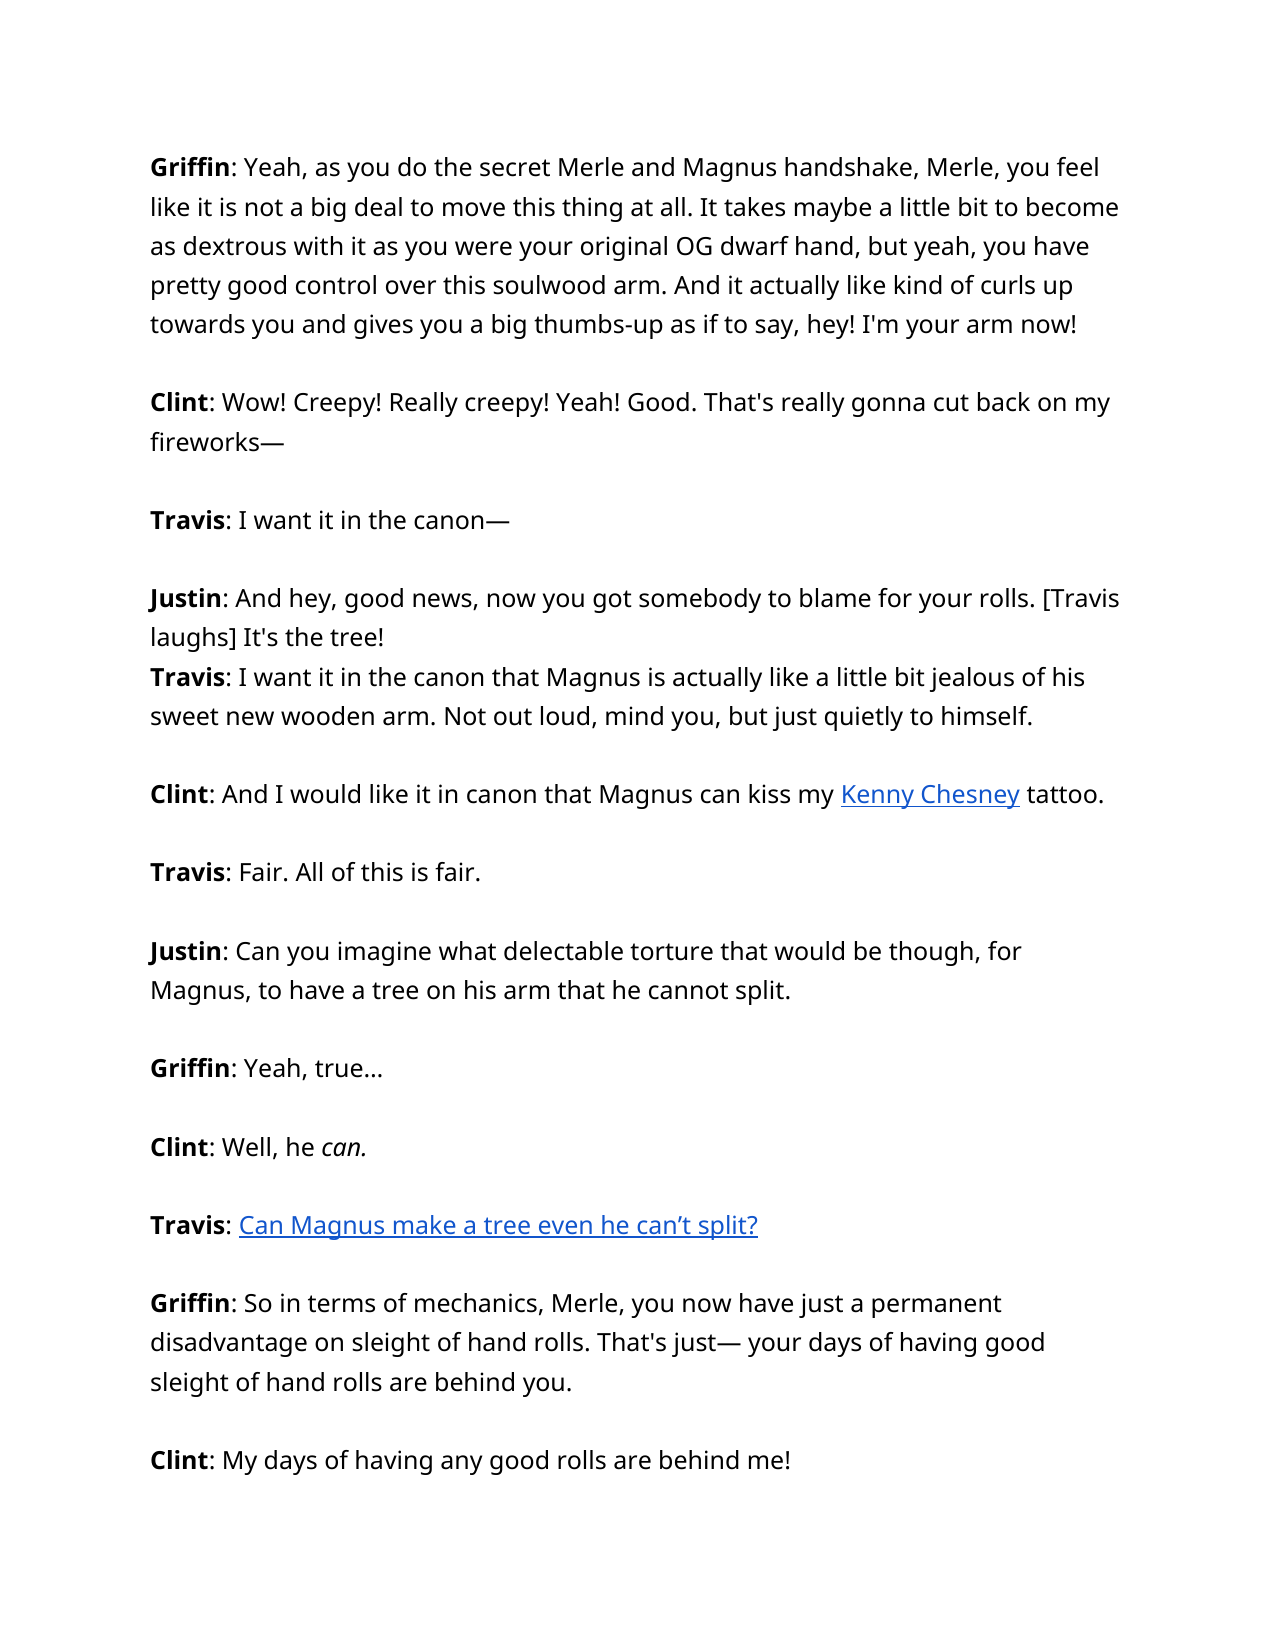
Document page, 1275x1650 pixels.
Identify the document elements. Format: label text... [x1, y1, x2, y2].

text Travis: I want it in the canon that Magnus is actually like a little bit jealous of his sweet new wooden arm. Not out loud, mind you, but just quietly to himself. [150, 659, 1125, 732]
text Clint: Wow! Creepy! Really creepy! Yeah! Good. That's really gonna cut back on my fireworks— [150, 385, 1125, 458]
text Travis: Can Magnus make a tree even he can’t split? [150, 1207, 1125, 1242]
text Travis: I want it in the canon— [150, 502, 1125, 537]
text Griffin: Yeah, true… [150, 1051, 1125, 1085]
text Griffin: So in terms of mechanics, Merle, you now have just a permanent disadvantage on sleight of hand rolls. That's just— your days of having good sleight of hand rolls are behind you. [150, 1286, 1125, 1398]
text Clint: Well, he can. [150, 1129, 1125, 1163]
text Justin: And hey, good news, now you got somebody to blame for your rolls. [Travis laughs] It's the tree! [150, 581, 1125, 654]
text Justin: Can you imagine what delectable torture that would be though, for Magnus, to have a tree on his arm that he cannot split. [150, 933, 1125, 1007]
text Clint: And I would like it in canon that Magnus can kiss my Kenny Chesney tattoo. [150, 777, 1125, 811]
text Clint: My days of having any good rolls are behind me! [150, 1442, 1125, 1477]
text Griffin: Yeah, as you do the secret Merle and Magnus handshake, Merle, you feel like it is not a big deal to move this thing at all. It takes maybe a little bit to become as dextrous with it as you were your original OG dwarf hand, but yeah, you have pretty good control over this soulwood arm. And it actually like kind of curls up towards you and gives you a big thumbs-up as if to say, hey! I'm your arm now! [150, 150, 1125, 341]
text Travis: Fair. All of this is fair. [150, 855, 1125, 889]
